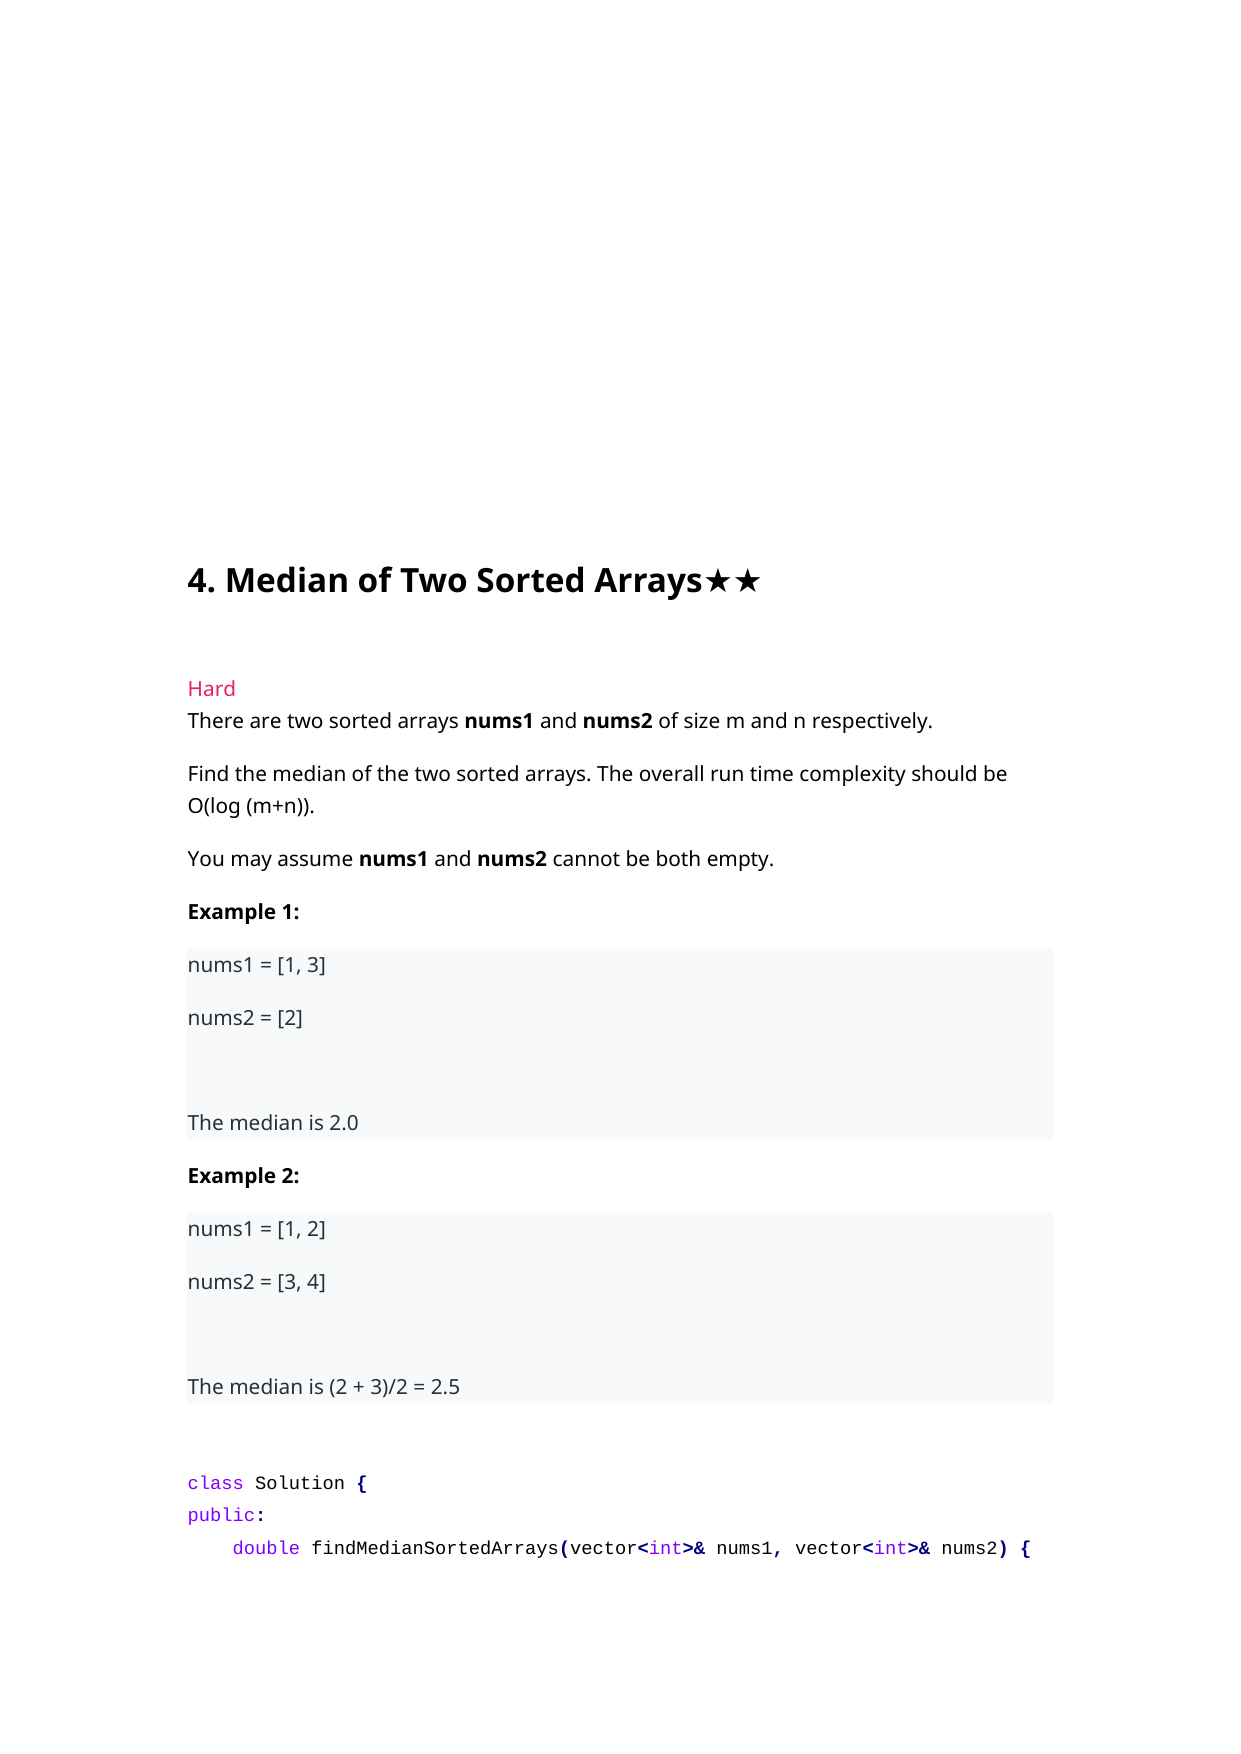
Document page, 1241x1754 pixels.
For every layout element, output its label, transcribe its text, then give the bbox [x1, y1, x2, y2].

text There are two sorted arrays nums1 and nums2 of size m and n respectively. [187, 704, 1053, 737]
text Example 1: [187, 895, 1053, 928]
text The median is 2.0 [187, 1106, 1053, 1139]
text The median is (2 + 3)/2 = 2.5 [187, 1371, 1053, 1403]
text nums1 = [1, 2] [187, 1212, 1053, 1244]
text double findMedianSortedArrays(vector<int>& nums1, vector<int>& nums2) { [187, 1533, 1053, 1566]
text Hard [187, 672, 1053, 704]
text nums2 = [2] [187, 1001, 1053, 1033]
text nums1 = [1, 3] [187, 948, 1053, 981]
subtitle 4. Median of Two Sorted Arrays★★ [187, 547, 1053, 612]
text public: [187, 1501, 1053, 1533]
text You may assume nums1 and nums2 cannot be both empty. [187, 842, 1053, 875]
text Example 2: [187, 1159, 1053, 1192]
text Find the median of the two sorted arrays. The overall run time complexity should be O(log (m+n)). [187, 757, 1053, 822]
text class Solution { [187, 1468, 1053, 1501]
text nums2 = [3, 4] [187, 1265, 1053, 1297]
